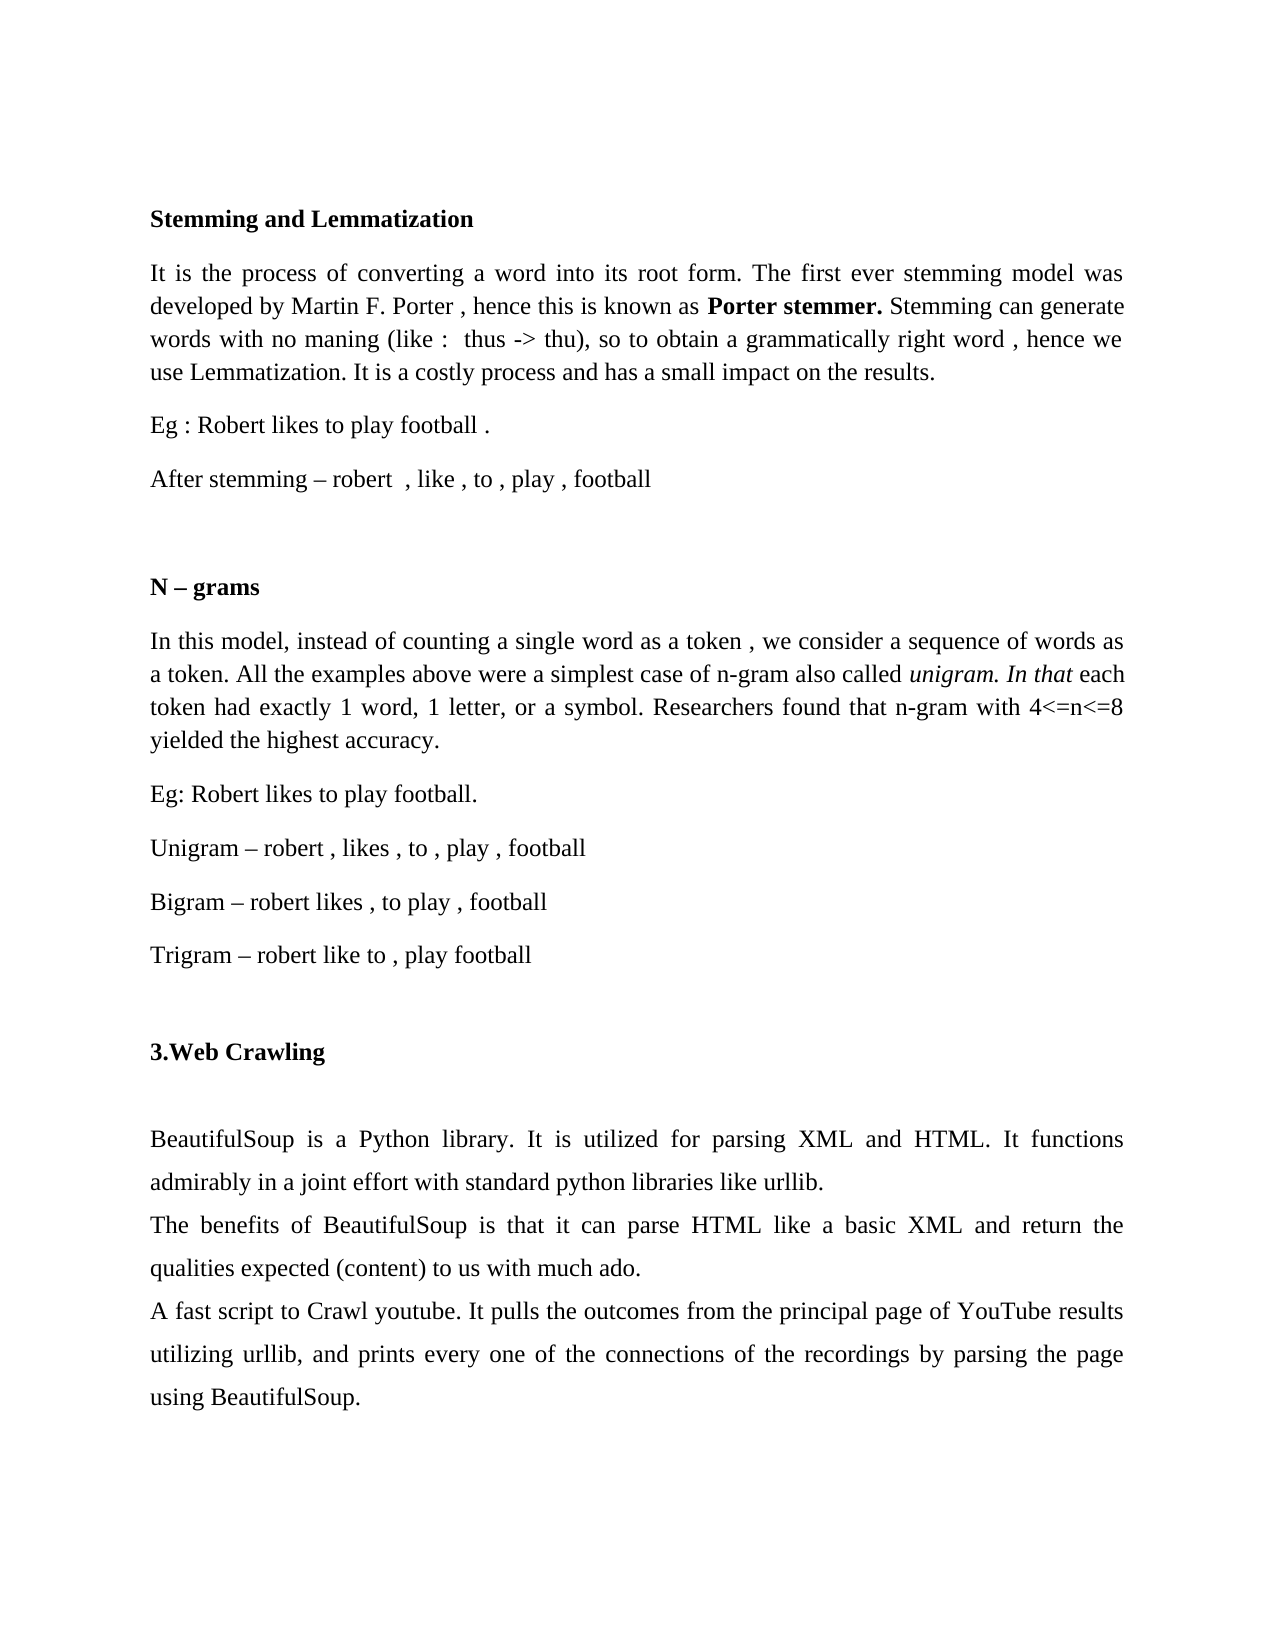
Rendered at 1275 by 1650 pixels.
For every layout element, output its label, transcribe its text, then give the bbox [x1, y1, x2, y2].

text Trigram – robert like to , play football [150, 941, 1125, 969]
text Eg: Robert likes to play football. [150, 779, 1125, 808]
text Bigram – robert likes , to play , football [150, 887, 1125, 915]
text Unigram – robert , likes , to , play , football [150, 833, 1125, 862]
text Eg : Robert likes to play football . [150, 411, 1125, 439]
text BeautifulSoup is a Python library. It is utilized for parsing XML and HTML. It functions admirably in a joint effort with standard python libraries like urllib. [150, 1124, 1125, 1196]
text N – grams [150, 572, 1125, 601]
text It is the process of converting a word into its root form. The first ever stemming model was developed by Martin F. Porter , hence this is known as Porter stemmer. Stemming can generate words with no maning (like : thus -> thu), so to obtain a grammatically right word , hence we use Lemmatization. It is a costly process and has a small impact on the results. [150, 258, 1125, 386]
text The benefits of BeautifulSoup is that it can parse HTML like a basic XML and return the qualities expected (content) to us with much ado. [150, 1210, 1125, 1282]
text 3.Web Crawling [150, 1037, 1125, 1066]
text In this model, instead of counting a single word as a token , we consider a sequence of words as a token. All the examples above were a simplest case of n-gram also called unigram. In that each token had exactly 1 word, 1 letter, or a symbol. Researchers found that n-gram with 4<=n<=8 yielded the highest accuracy. [150, 626, 1125, 754]
text After stemming – robert , like , to , play , football [150, 464, 1125, 493]
text Stemming and Lemmatization [150, 204, 1125, 233]
text A fast script to Crawl youtube. It pulls the outcomes from the principal page of YouTube results utilizing urllib, and prints every one of the connections of the recordings by parsing the page using BeautifulSoup. [150, 1296, 1125, 1411]
